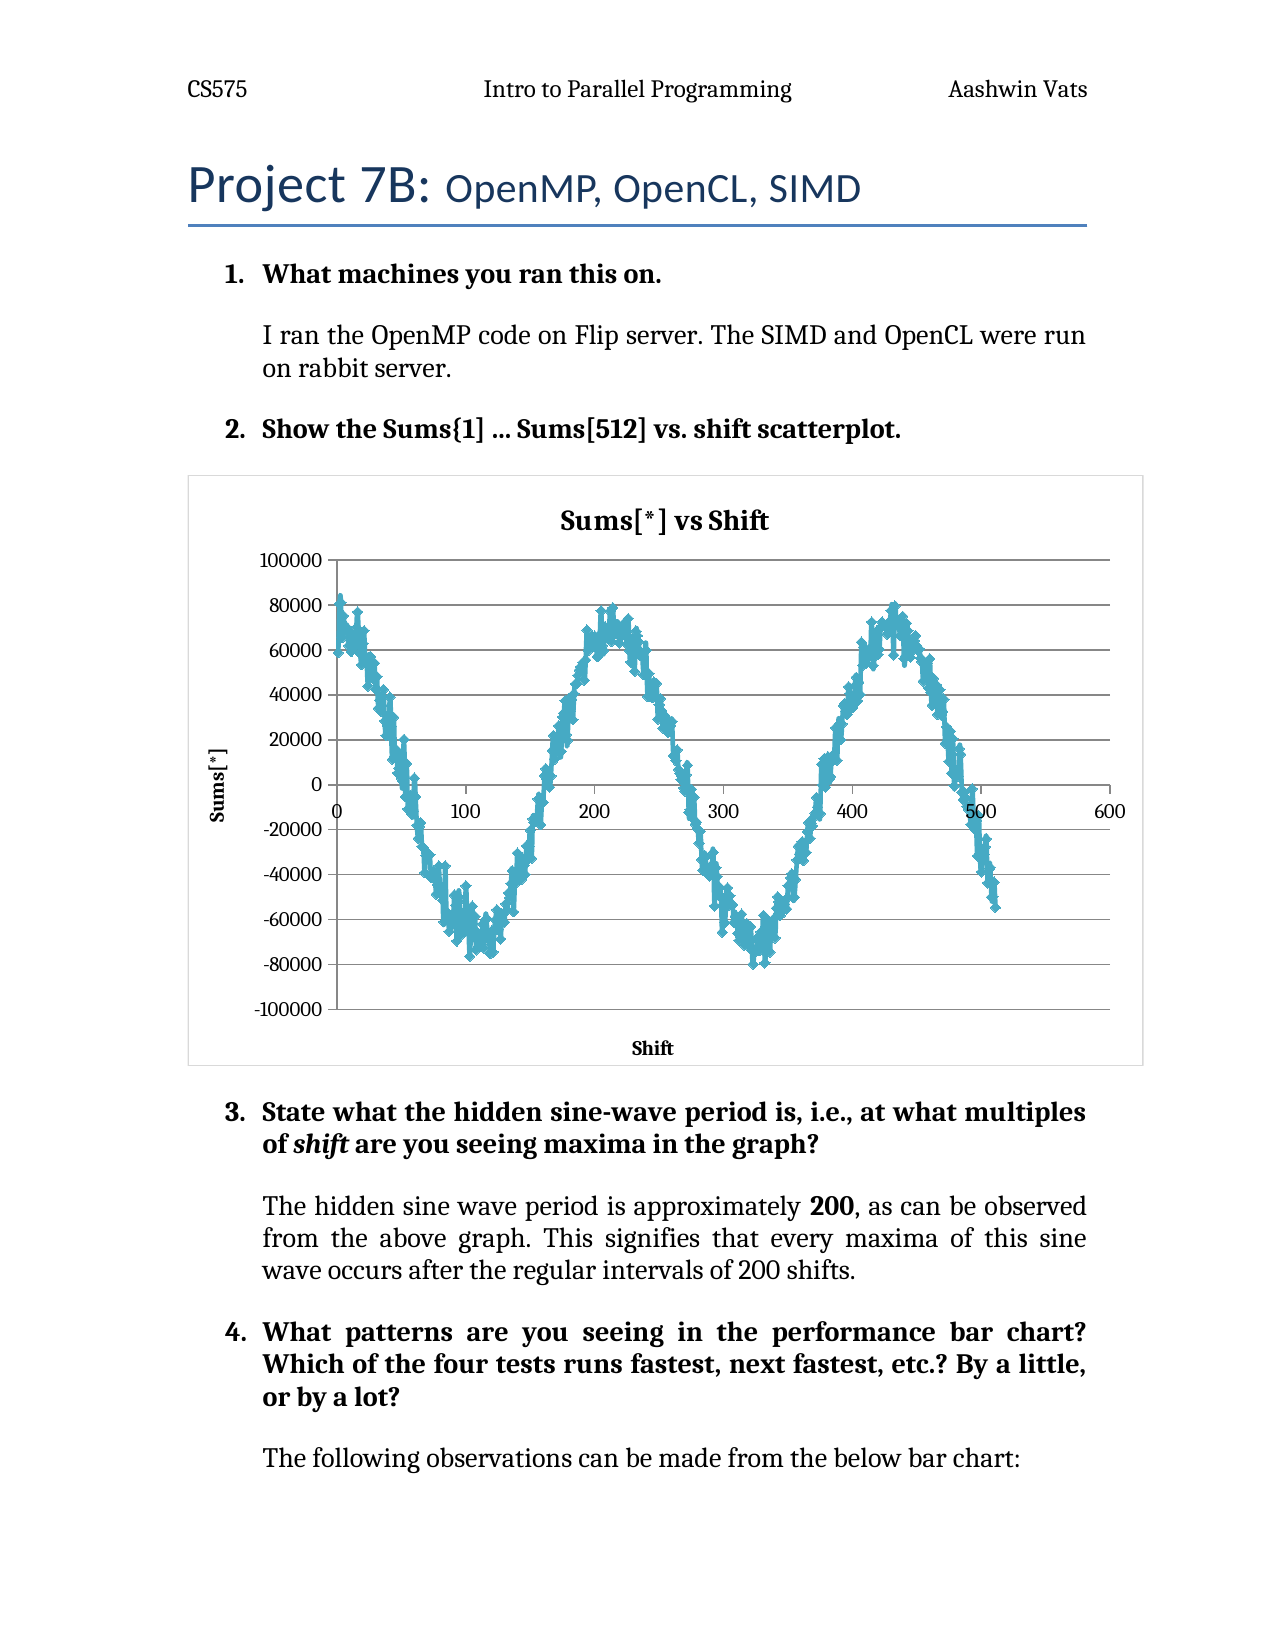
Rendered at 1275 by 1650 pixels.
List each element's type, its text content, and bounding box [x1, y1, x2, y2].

list What machines you ran this on. [225, 258, 1087, 290]
title Project 7B: OpenMP, OpenCL, SIMD [187, 150, 1087, 227]
text I ran the OpenMP code on Flip server. The SIMD and OpenCL were run on rabbit server. [262, 319, 1087, 384]
list State what the hidden sine-wave period is, i.e., at what multiples of shift are you seeing maxima in the graph? [225, 1096, 1087, 1161]
list Show the Sums{1] ... Sums[512] vs. shift scatterplot. [225, 413, 1087, 446]
text The following observations can be made from the below bar chart: [262, 1442, 1087, 1475]
list What patterns are you seeing in the performance bar chart? Which of the four tests runs fastest, next fastest, etc.? By a little, or by a lot? [225, 1316, 1087, 1413]
text The hidden sine wave period is approximately 200, as can be observed from the above graph. This signifies that every maxima of this sine wave occurs after the regular intervals of 200 shifts. [262, 1190, 1087, 1287]
